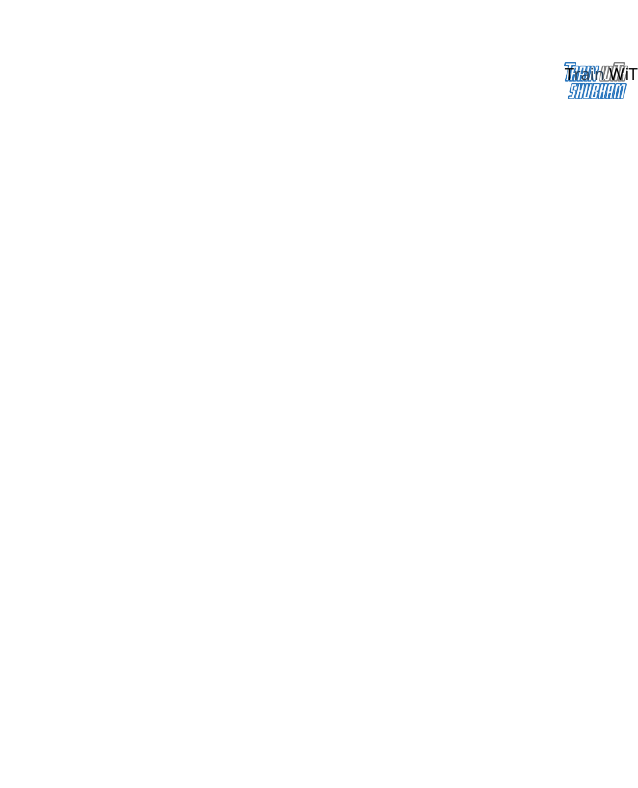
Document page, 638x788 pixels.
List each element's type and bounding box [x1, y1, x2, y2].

picture [564, 62, 628, 99]
